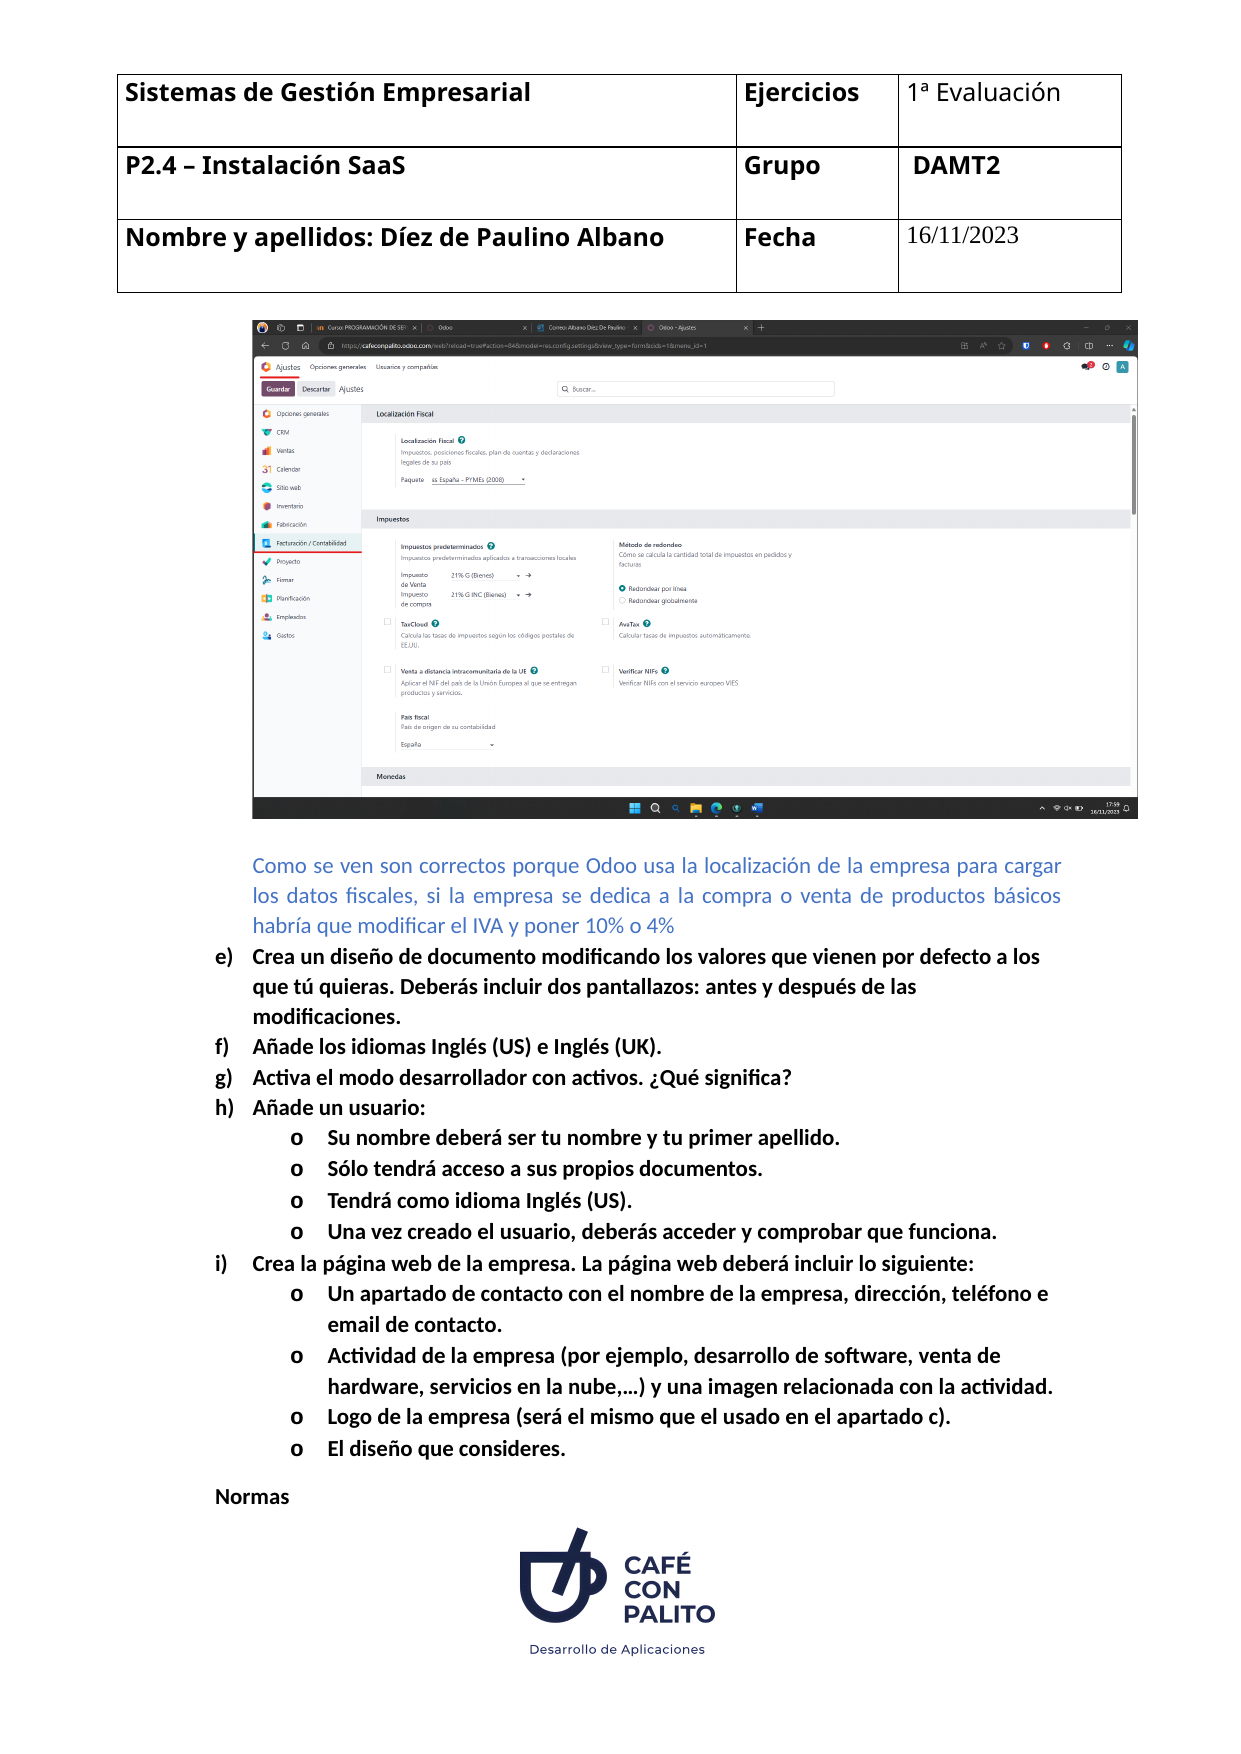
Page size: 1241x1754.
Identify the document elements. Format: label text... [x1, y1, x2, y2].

picture [252, 320, 1138, 819]
list Añade un usuario: [215, 1093, 1063, 1121]
list Activa el modo desarrollador con activos. ¿Qué significa? [215, 1063, 1063, 1091]
list Tendrá como idioma Inglés (US). [290, 1186, 1063, 1215]
list Actividad de la empresa (por ejemplo, desarrollo de software, venta de hardware, servicios en la nube,…) y una imagen relacionada con la actividad. [290, 1341, 1063, 1400]
list El diseño que consideres. [290, 1434, 1063, 1463]
text Normas [215, 1482, 1063, 1510]
list Añade los idiomas Inglés (US) e Inglés (UK). [215, 1032, 1063, 1061]
list Un apartado de contacto con el nombre de la empresa, dirección, teléfono e email de contacto. [290, 1279, 1063, 1338]
list Su nombre deberá ser tu nombre y tu primer apellido. [290, 1123, 1063, 1152]
list Crea un diseño de documento modificando los valores que vienen por defecto a los que tú quieras. Deberás incluir dos pantallazos: antes y después de las modificaciones. [215, 942, 1063, 1030]
list Logo de la empresa (será el mismo que el usado en el apartado c). [290, 1402, 1063, 1431]
list Crea la página web de la empresa. La página web deberá incluir lo siguiente: [215, 1249, 1063, 1277]
list Una vez creado el usuario, deberás acceder y comprobar que funciona. [290, 1217, 1063, 1247]
list Como se ven son correctos porque Odoo usa la localización de la empresa para cargar los datos fiscales, si la empresa se dedica a la compra o venta de productos básicos habría que modificar el IVA y poner 10% o 4% [252, 851, 1063, 940]
picture [504, 1512, 736, 1681]
list Sólo tendrá acceso a sus propios documentos. [290, 1154, 1063, 1184]
